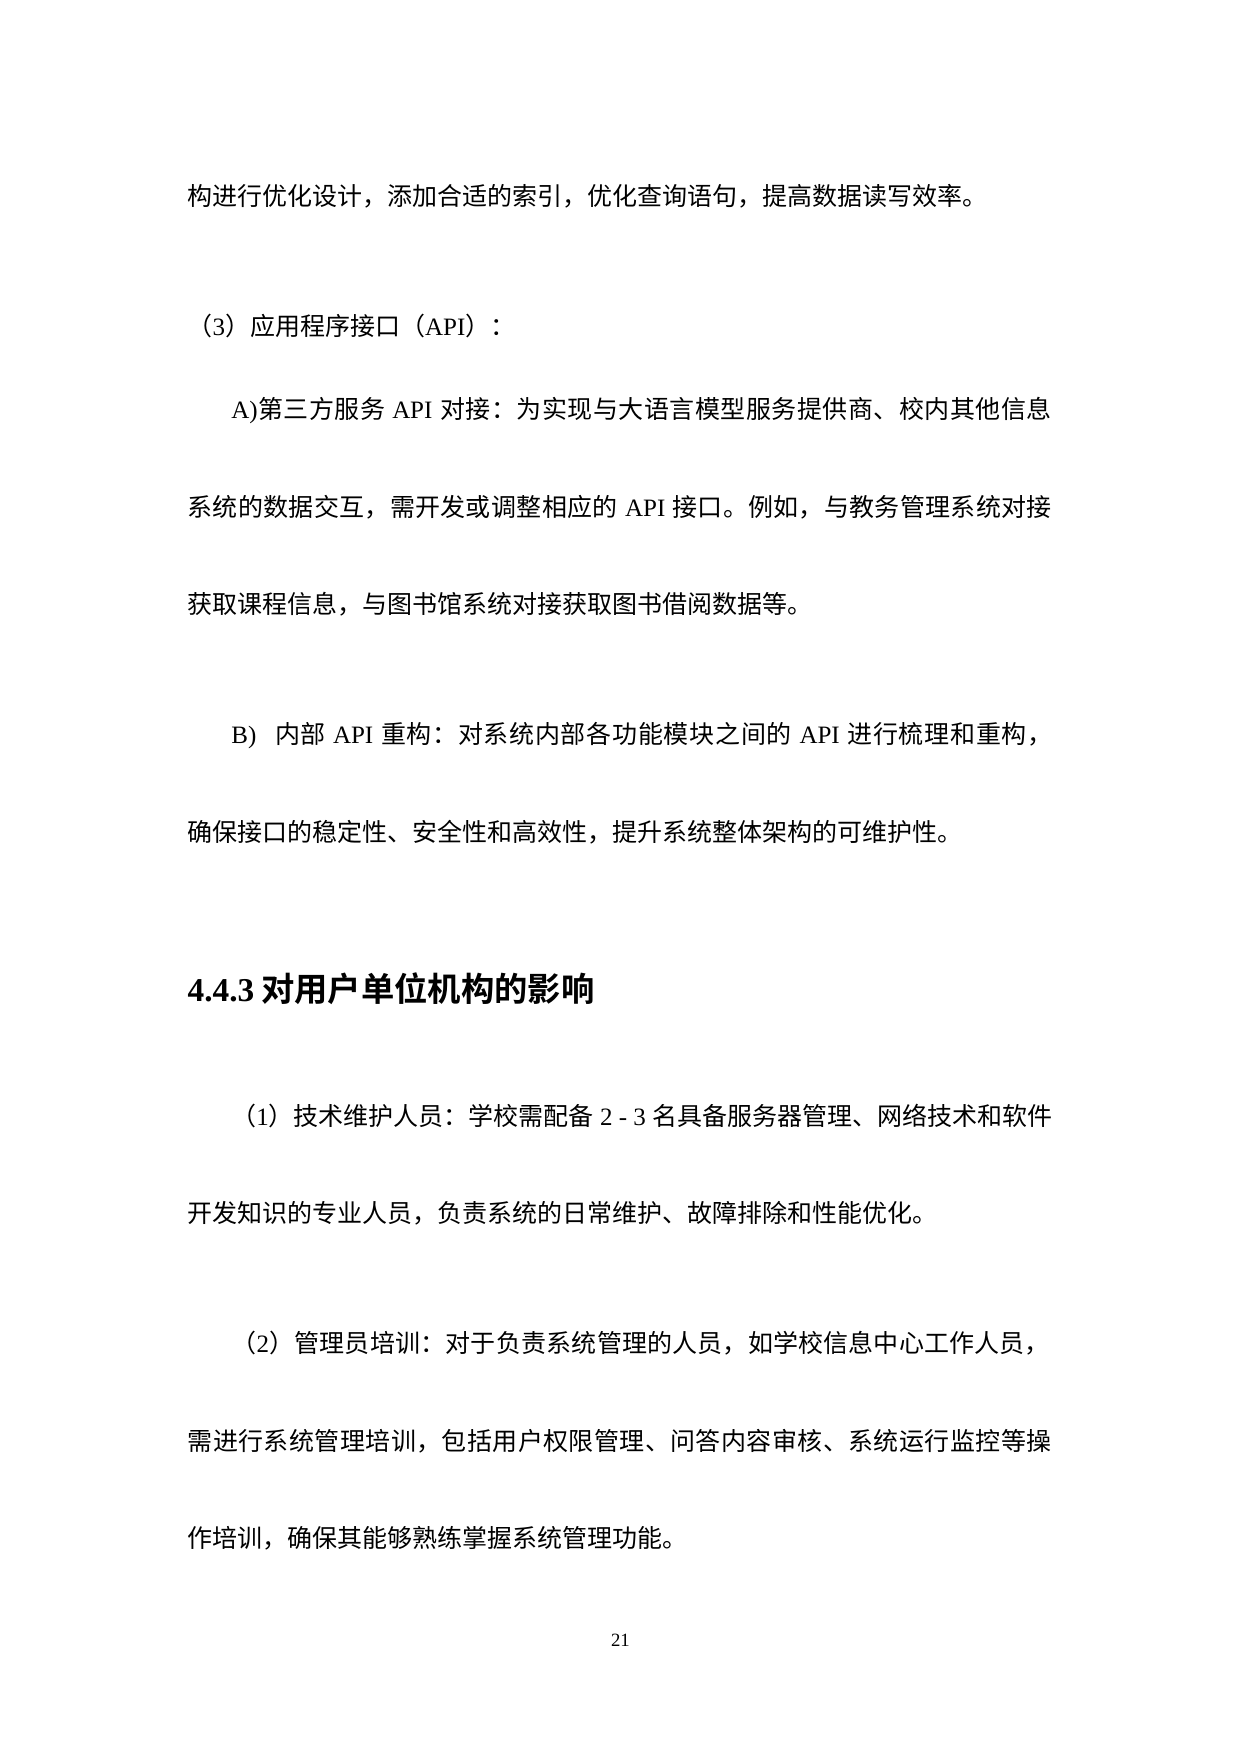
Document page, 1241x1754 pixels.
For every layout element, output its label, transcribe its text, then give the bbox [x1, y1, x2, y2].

text （1）技术维护人员：学校需配备 2 - 3 名具备服务器管理、网络技术和软件开发知识的专业人员，负责系统的日常维护、故障排除和性能优化。 [187, 1082, 1053, 1244]
list 内部 API 重构：对系统内部各功能模块之间的 API 进行梳理和重构，确保接口的稳定性、安全性和高效性，提升系统整体架构的可维护性。 [187, 700, 1053, 863]
text A)第三方服务 API 对接：为实现与大语言模型服务提供商、校内其他信息系统的数据交互，需开发或调整相应的 API 接口。例如，与教务管理系统对接获取课程信息，与图书馆系统对接获取图书借阅数据等。 [187, 375, 1053, 635]
text （3）应用程序接口（API）： [187, 292, 1053, 357]
text （2）管理员培训：对于负责系统管理的人员，如学校信息中心工作人员，需进行系统管理培训，包括用户权限管理、问答内容审核、系统运行监控等操作培训，确保其能够熟练掌握系统管理功能。 [187, 1309, 1053, 1569]
subtitle 4.4.3对用户单位机构的影响 [187, 955, 1053, 1020]
list 数据迁移与优化：将现有数据迁移至新的数据库系统，并对数据库表结构进行优化设计，添加合适的索引，优化查询语句，提高数据读写效率。 [187, 162, 1053, 227]
